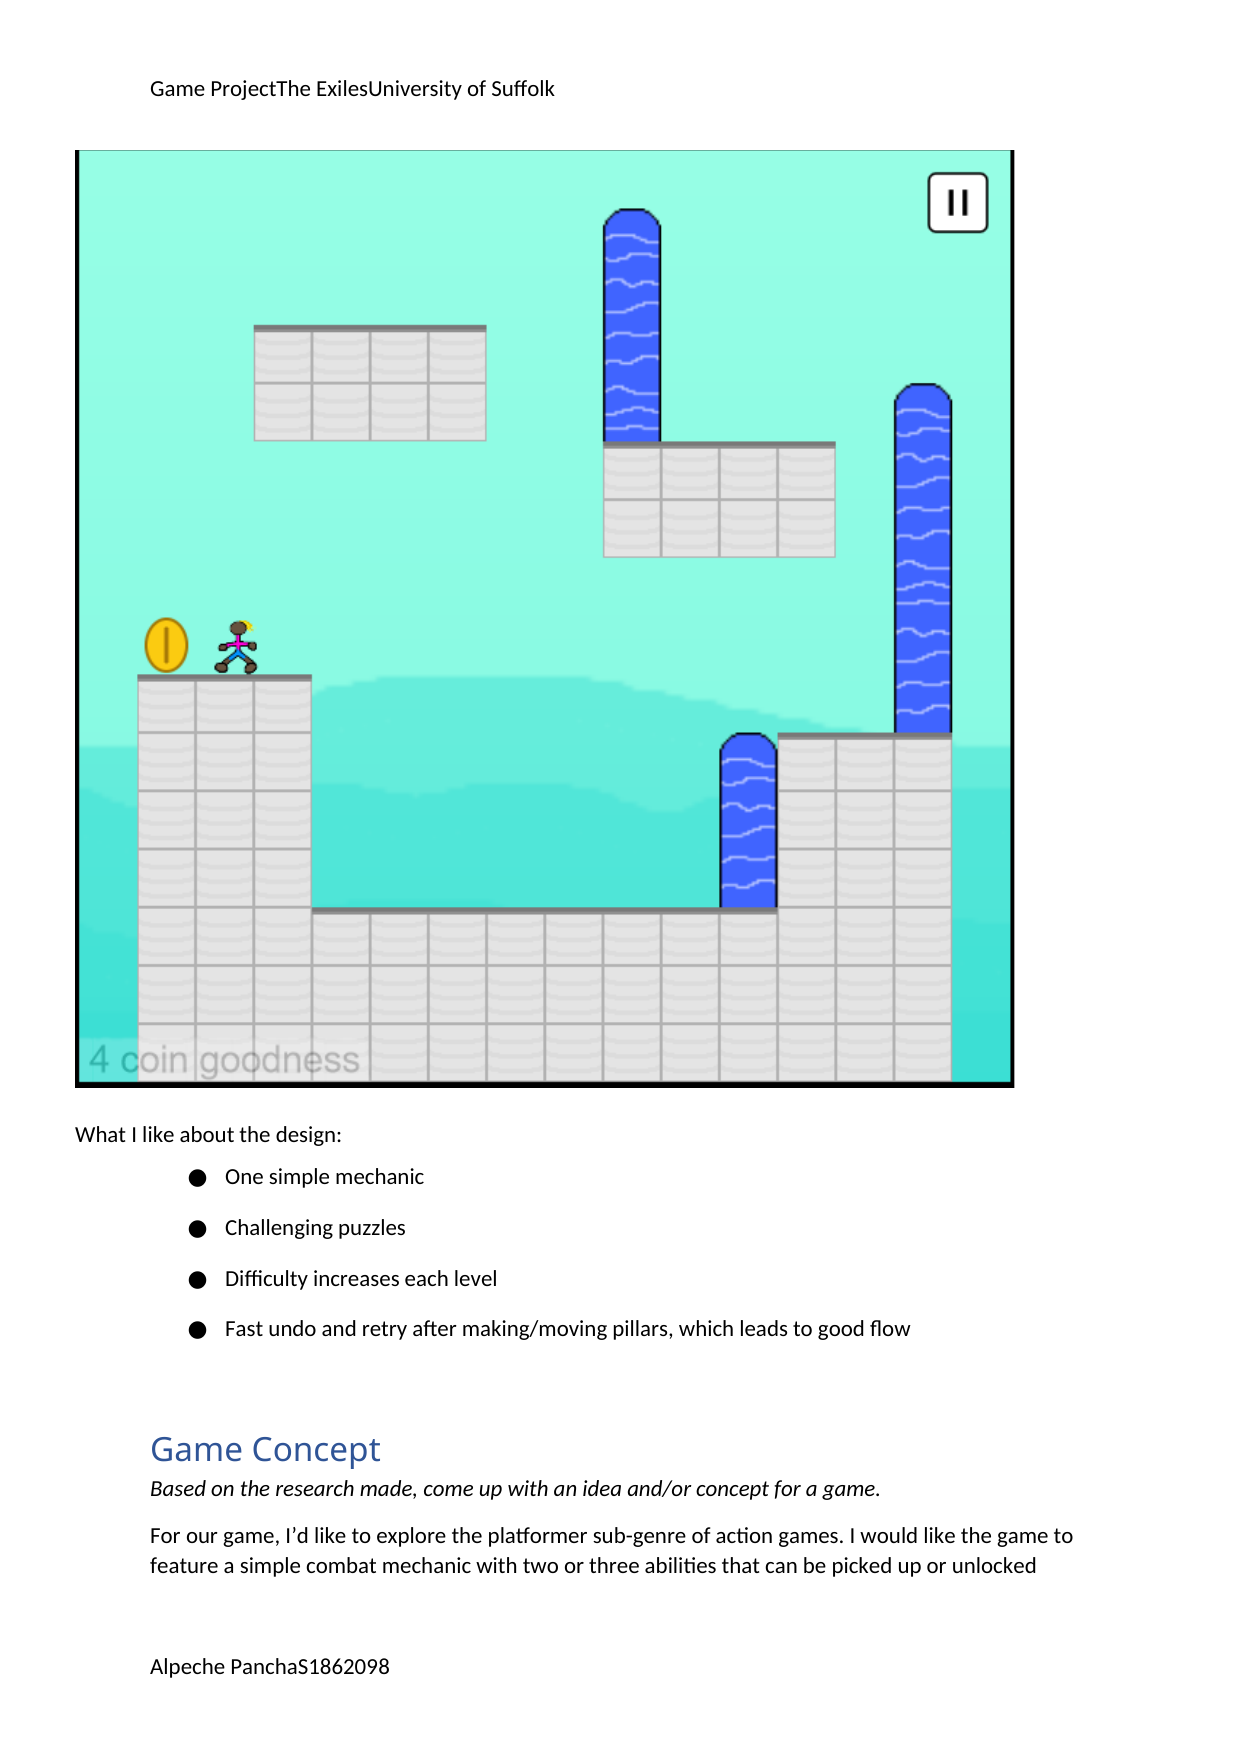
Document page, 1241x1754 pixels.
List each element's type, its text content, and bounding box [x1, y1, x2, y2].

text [150, 1521, 1090, 1579]
subtitle Game Concept [150, 1425, 1090, 1471]
list Challenging puzzles [187, 1201, 1090, 1248]
picture [75, 150, 1015, 1088]
list One simple mechanic [187, 1151, 1090, 1197]
text What I like about the design: [75, 1120, 1090, 1148]
list Difficulty increases each level [187, 1252, 1090, 1299]
list Fast undo and retry after making/moving pillars, which leads to good flow [187, 1303, 1090, 1350]
text Based on the research made, come up with an idea and/or concept for a game. [150, 1474, 1090, 1502]
